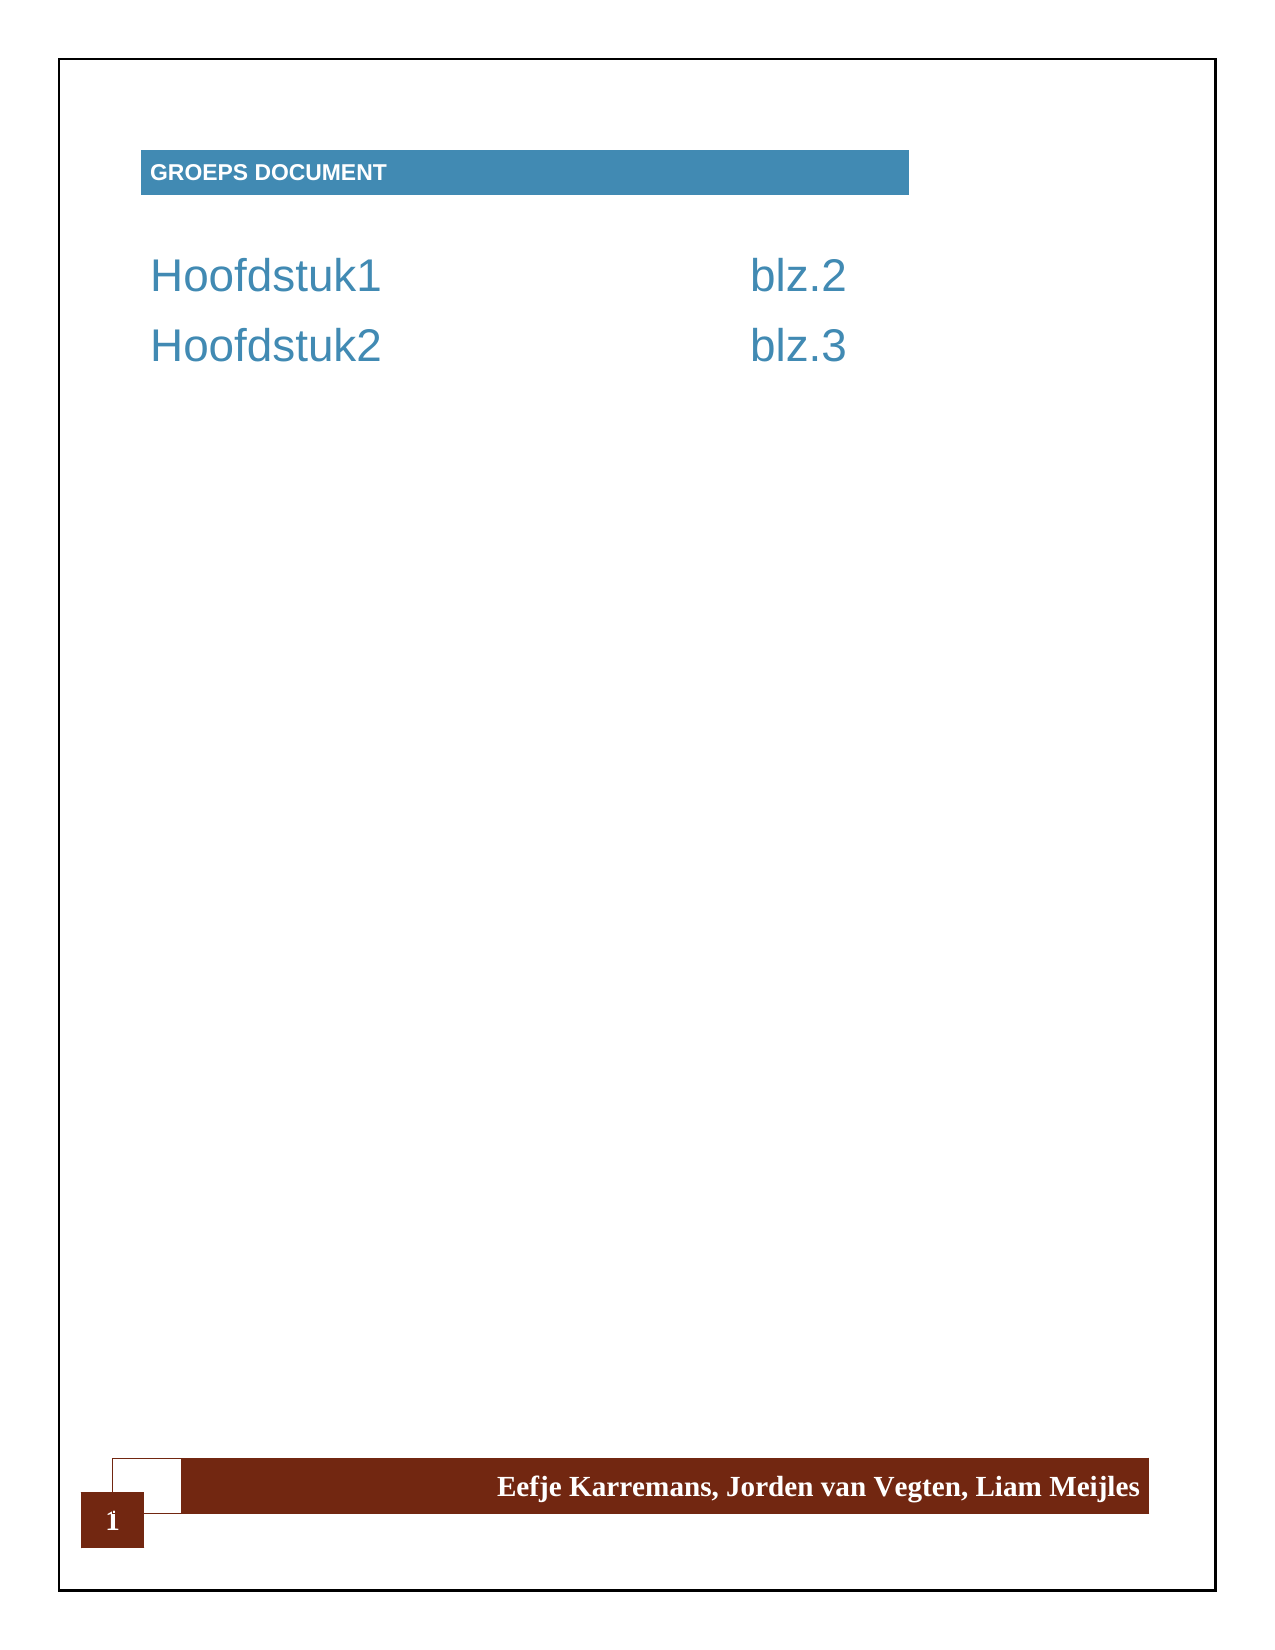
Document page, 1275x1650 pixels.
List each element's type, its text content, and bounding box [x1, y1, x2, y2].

text Hoofdstuk1 blz.2 [150, 248, 900, 301]
text Hoofdstuk2 blz.3 [150, 318, 900, 371]
subtitle Groeps document [142, 151, 908, 194]
